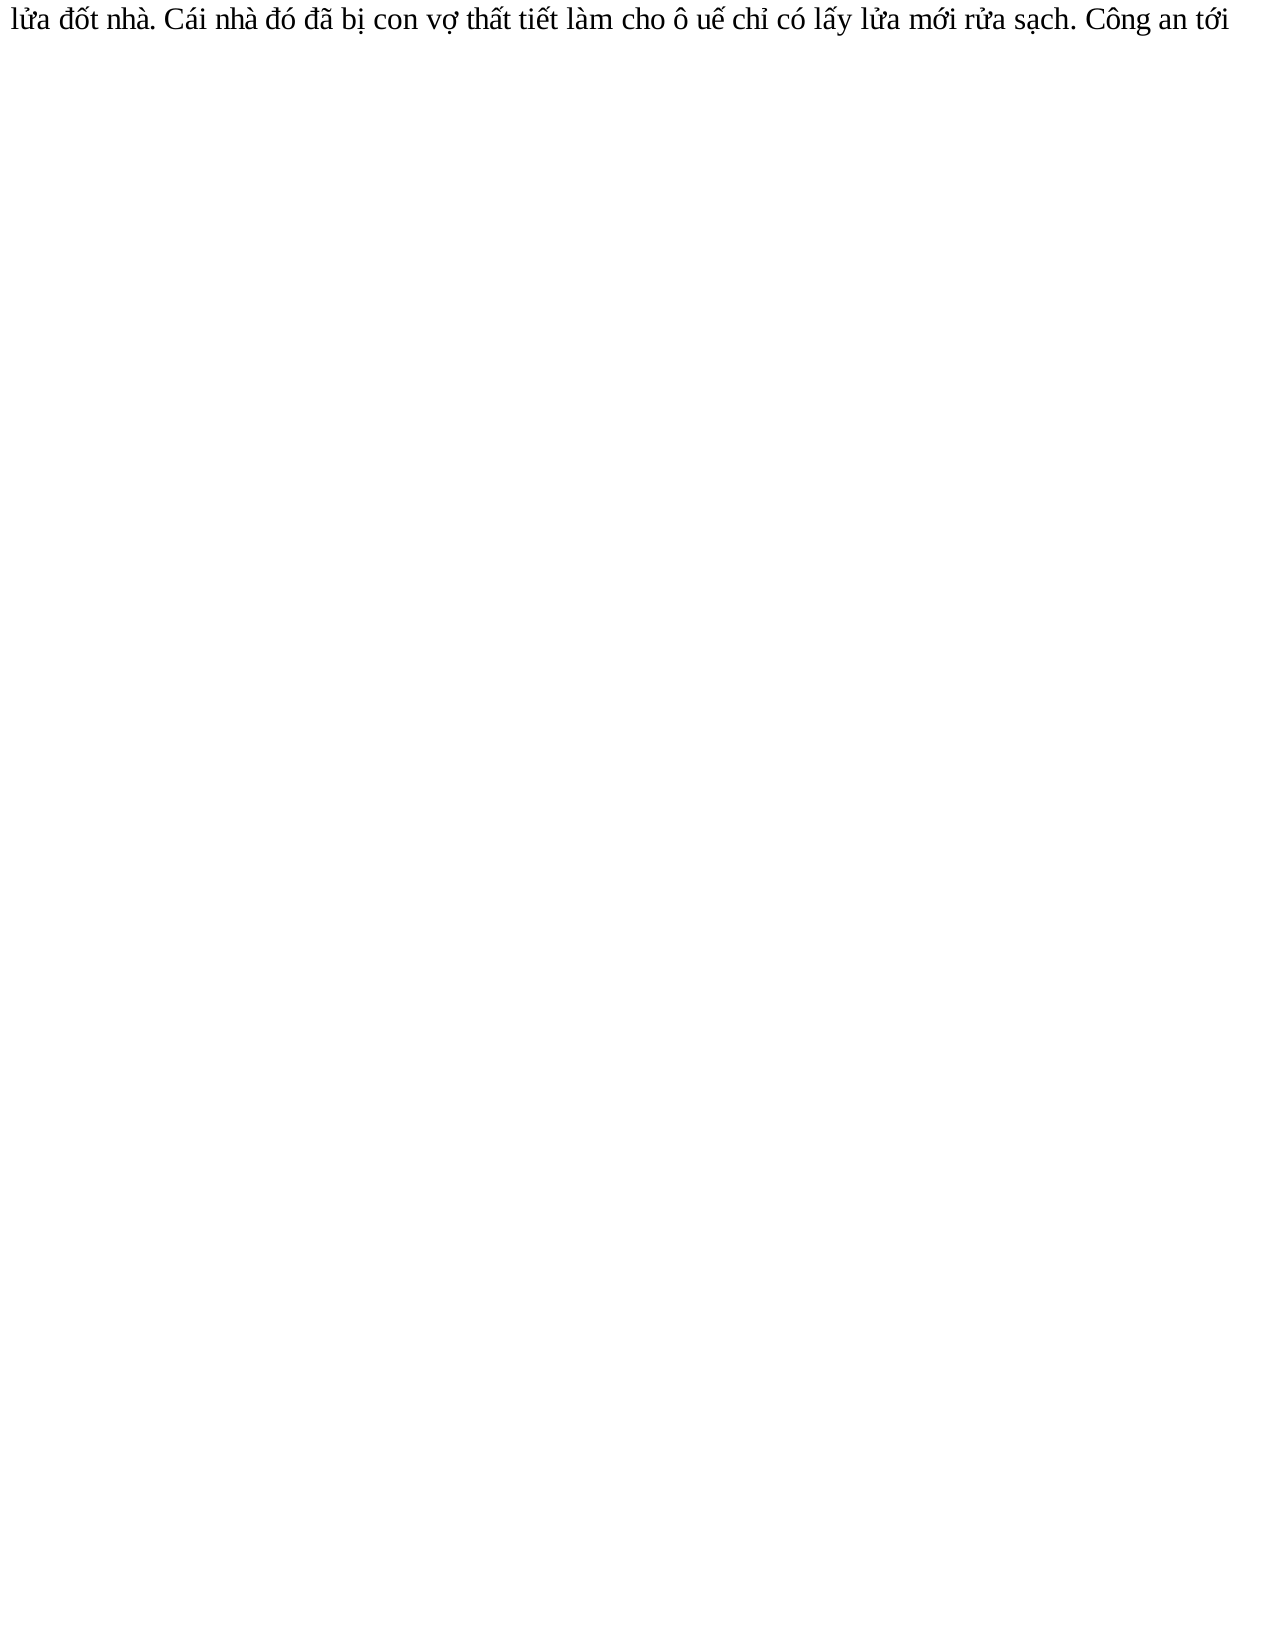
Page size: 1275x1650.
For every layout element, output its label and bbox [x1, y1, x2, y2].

text [10, 0, 1264, 36]
